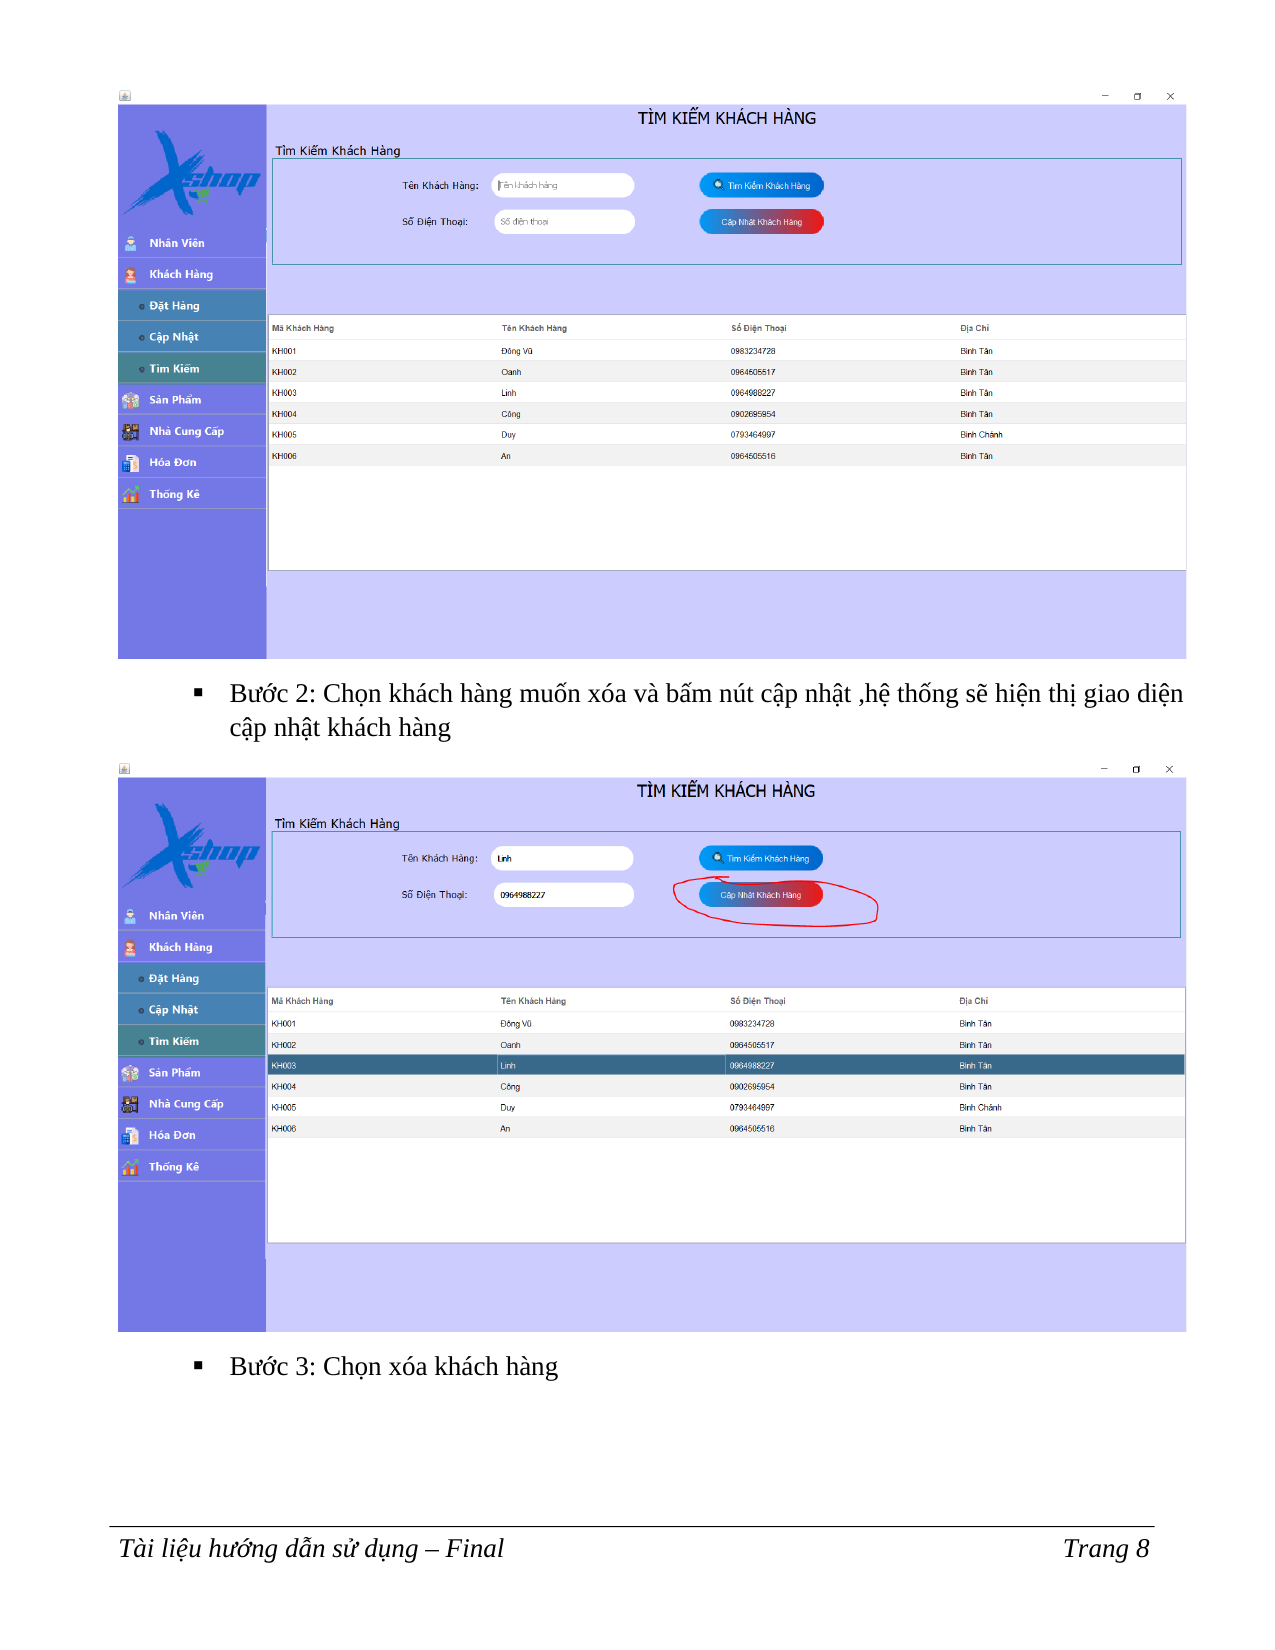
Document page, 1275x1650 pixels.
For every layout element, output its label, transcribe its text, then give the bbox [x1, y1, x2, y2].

list Bước 2: Chọn khách hàng muốn xóa và bấm nút cập nhật ,hệ thống sẽ hiện thị giao diện cập nhật khách hàng [192, 677, 1186, 742]
list Bước 3: Chọn xóa khách hàng [192, 1350, 1186, 1381]
picture [118, 88, 1187, 659]
picture [118, 761, 1187, 1332]
